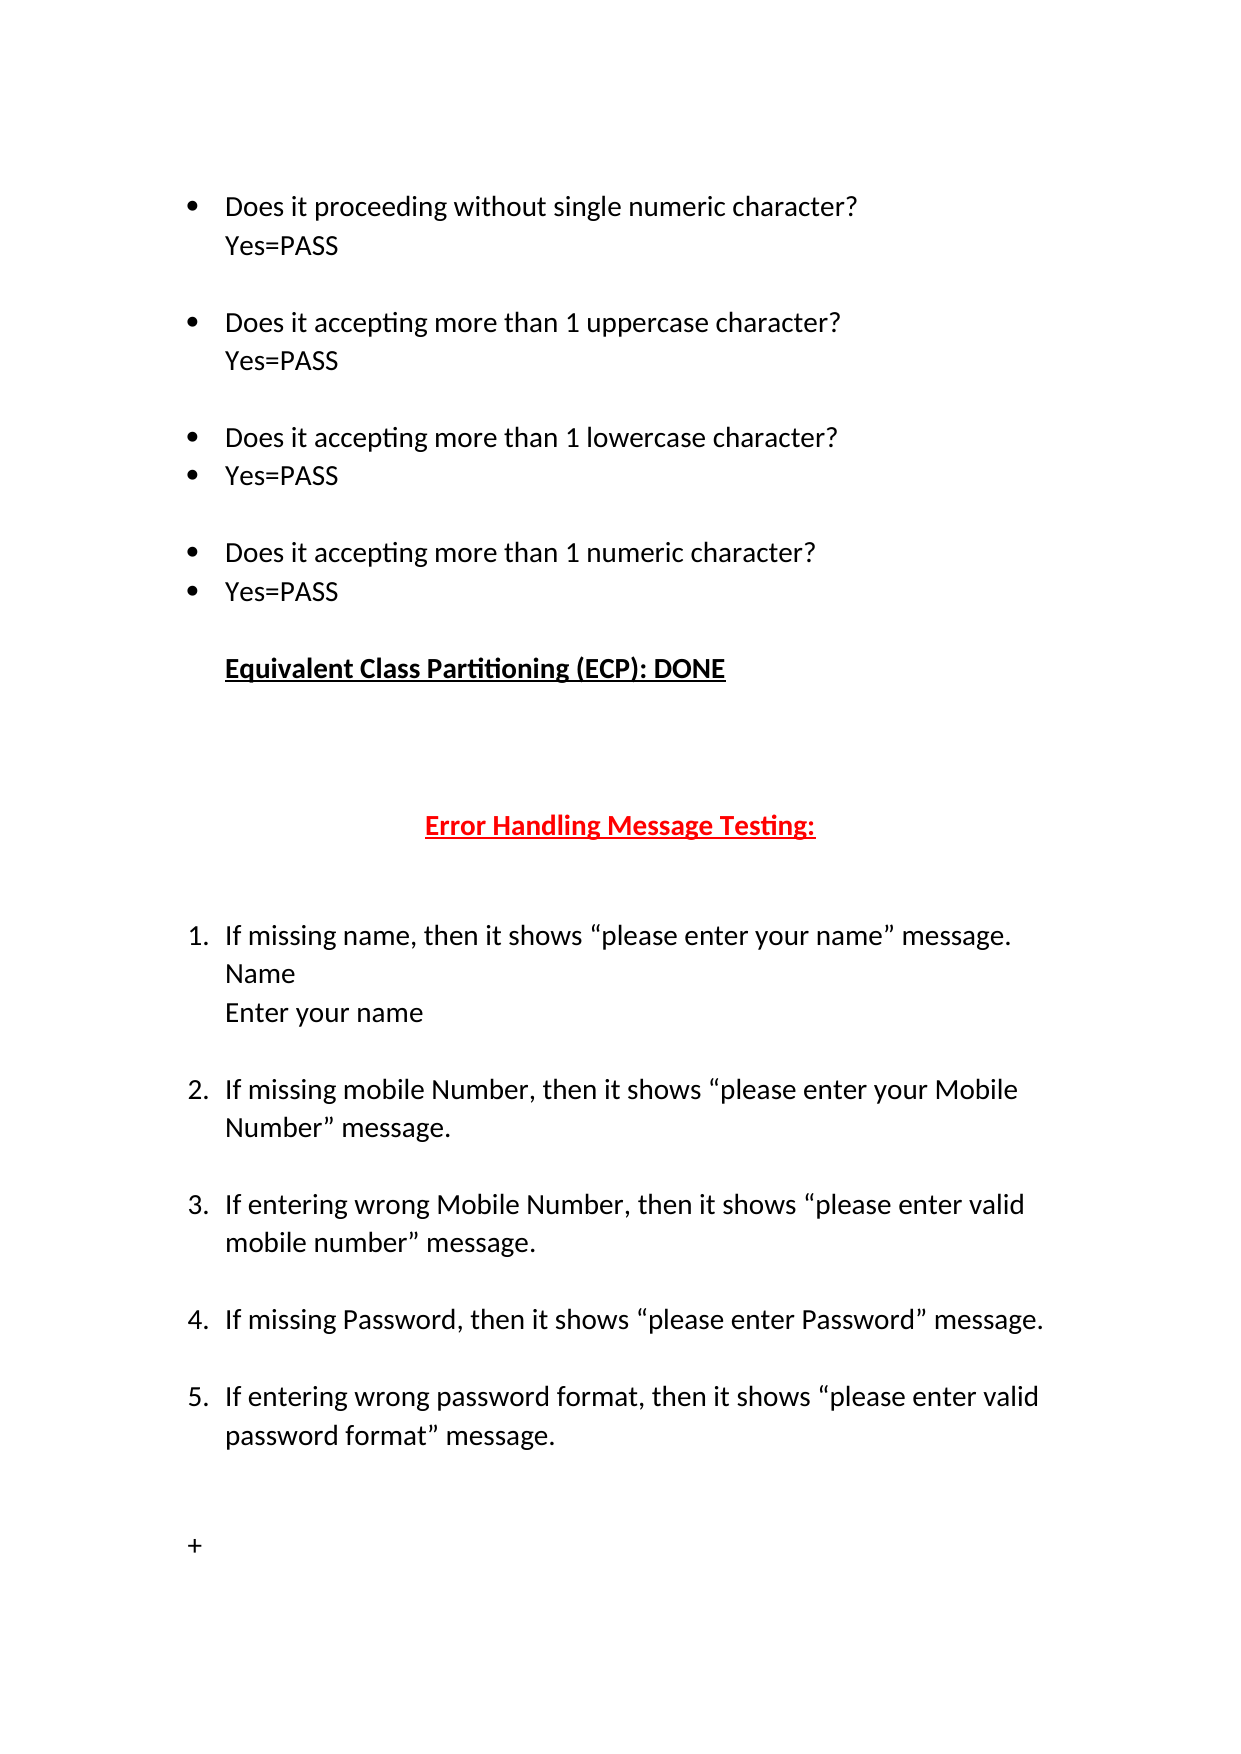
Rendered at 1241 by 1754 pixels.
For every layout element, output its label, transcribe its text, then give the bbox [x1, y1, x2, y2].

list If missing mobile Number, then it shows “please enter your Mobile Number” message. [187, 1071, 1090, 1145]
list Does it accepting more than 1 numeric character? [187, 534, 1090, 570]
text + [187, 1527, 1090, 1562]
list Name [225, 955, 1090, 991]
list Equivalent Class Partitioning (ECP): DONE [225, 650, 1090, 685]
list Does it accepting more than 1 uppercase character? [187, 304, 1090, 339]
list Yes=PASS [187, 457, 1090, 493]
text Error Handling Message Testing: [150, 807, 1090, 842]
list If missing name, then it shows “please enter your name” message. [187, 917, 1090, 953]
list Does it proceeding without single numeric character? [187, 188, 1090, 224]
list If entering wrong Mobile Number, then it shows “please enter valid mobile number” message. [187, 1186, 1090, 1260]
list If missing Password, then it shows “please enter Password” message. [187, 1301, 1090, 1337]
list Yes=PASS [225, 342, 1090, 378]
list Yes=PASS [225, 227, 1090, 262]
list Enter your name [225, 994, 1090, 1029]
list Yes=PASS [187, 573, 1090, 608]
list Does it accepting more than 1 lowercase character? [187, 419, 1090, 455]
list If entering wrong password format, then it shows “please enter valid password format” message. [187, 1378, 1090, 1452]
